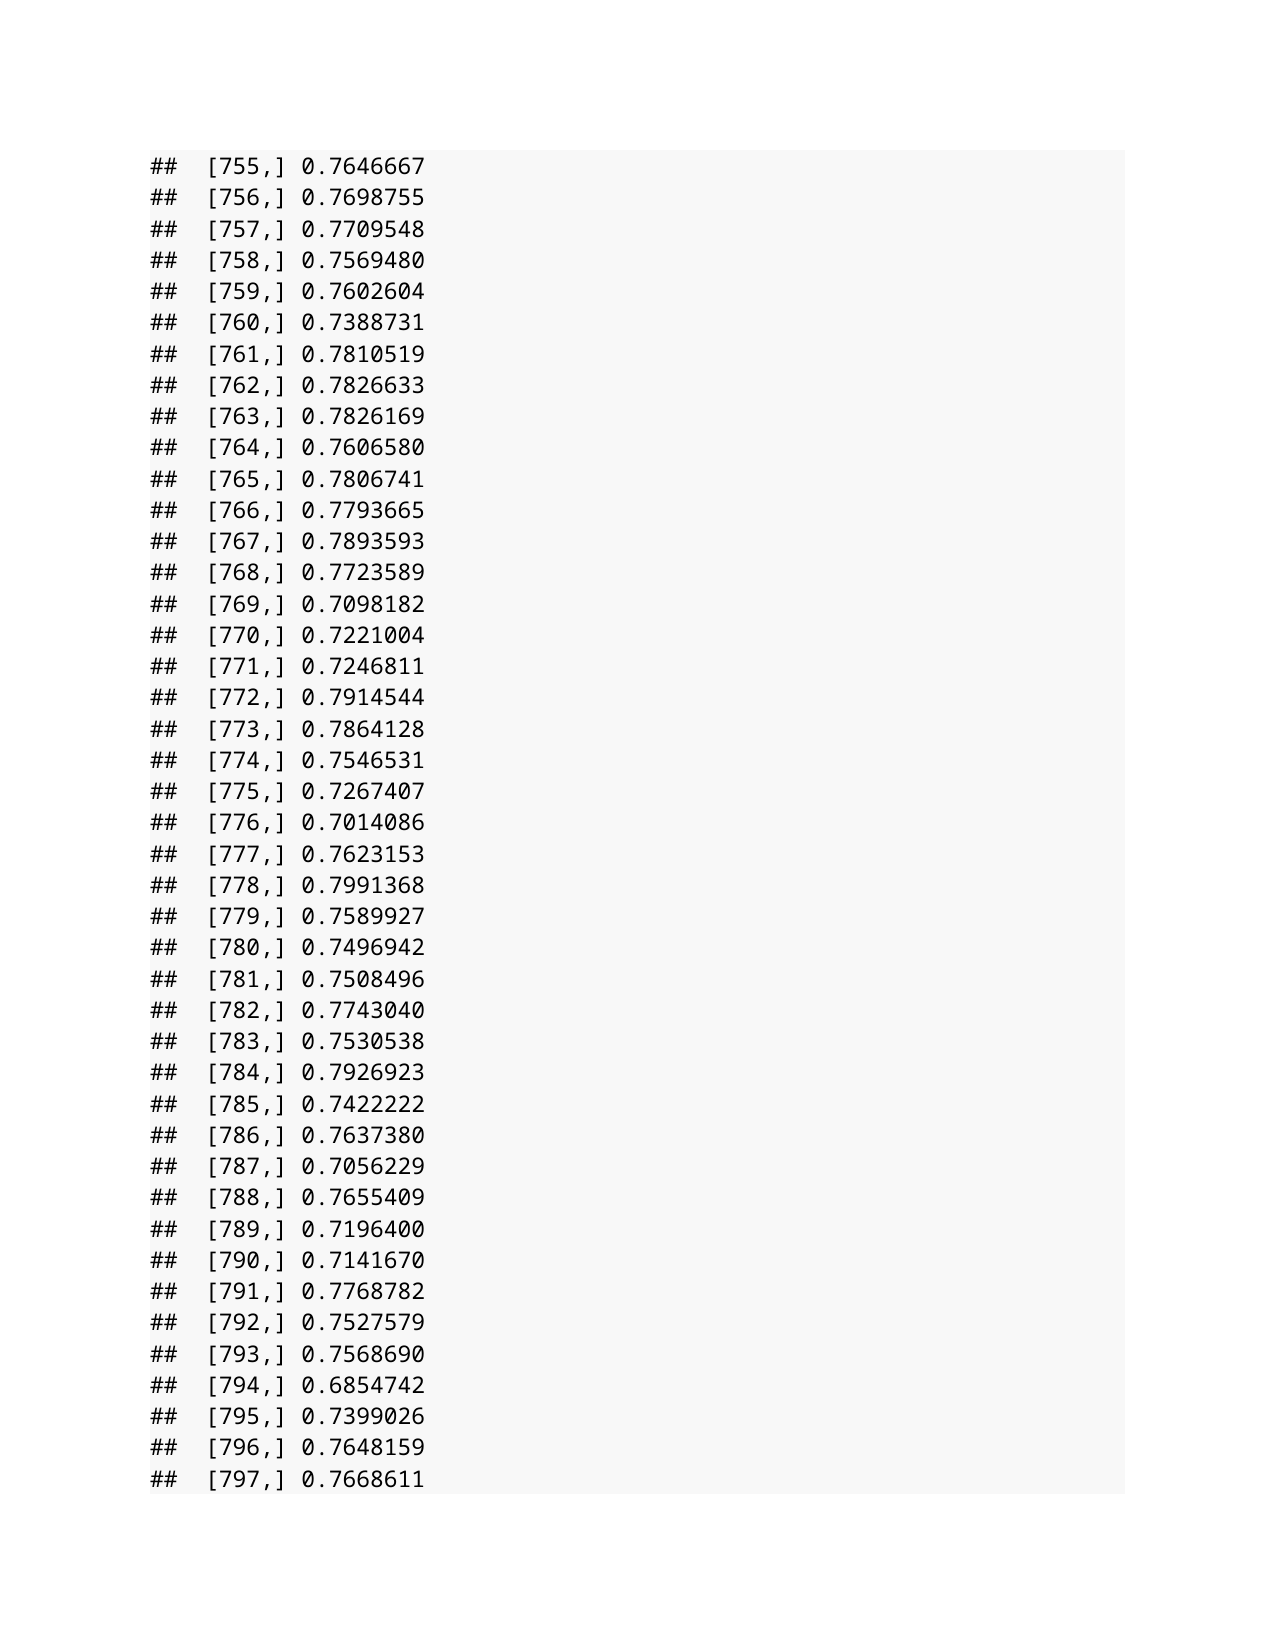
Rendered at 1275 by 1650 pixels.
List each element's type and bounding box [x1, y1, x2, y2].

text [150, 150, 1125, 1494]
